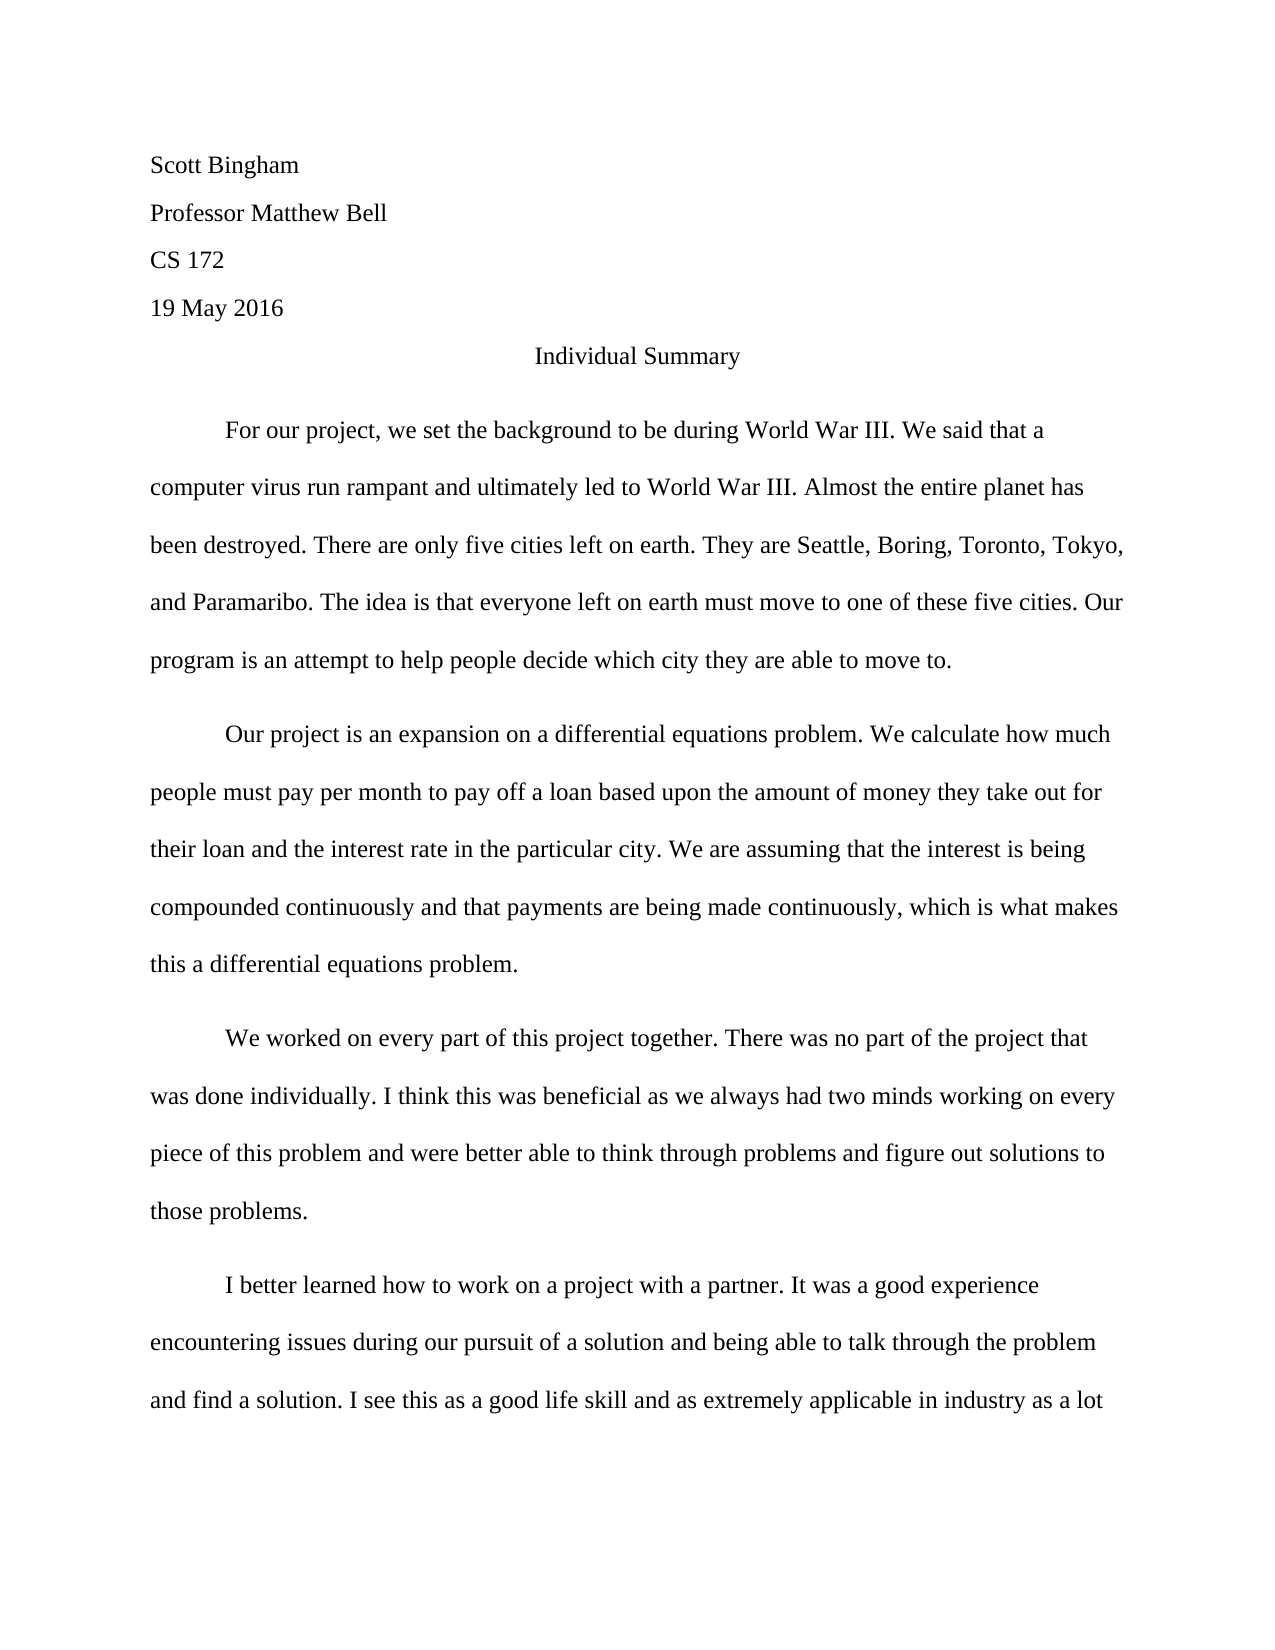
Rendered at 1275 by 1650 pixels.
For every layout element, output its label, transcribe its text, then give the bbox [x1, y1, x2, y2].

text For our project, we set the background to be during World War III. We said that a computer virus run rampant and ultimately led to World War III. Almost the entire planet has been destroyed. There are only five cities left on earth. They are Seattle, Boring, Toronto, Tokyo, and Paramaribo. The idea is that everyone left on earth must move to one of these five cities. Our program is an attempt to help people decide which city they are able to move to. [150, 415, 1125, 674]
text Our project is an expansion on a differential equations problem. We calculate how much people must pay per month to pay off a loan based upon the amount of money they take out for their loan and the interest rate in the particular city. We are assuming that the interest is being compounded continuously and that payments are being made continuously, which is what makes this a differential equations problem. [150, 719, 1125, 978]
text Professor Matthew Bell [150, 198, 1125, 226]
text Individual Summary [150, 341, 1125, 369]
text 19 May 2016 [150, 293, 1125, 322]
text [150, 1270, 1125, 1414]
text CS 172 [150, 245, 1125, 274]
text Scott Bingham [150, 150, 1125, 179]
text We worked on every part of this project together. There was no part of the project that was done individually. I think this was beneficial as we always had two minds working on every piece of this problem and were better able to think through problems and figure out solutions to those problems. [150, 1023, 1125, 1224]
